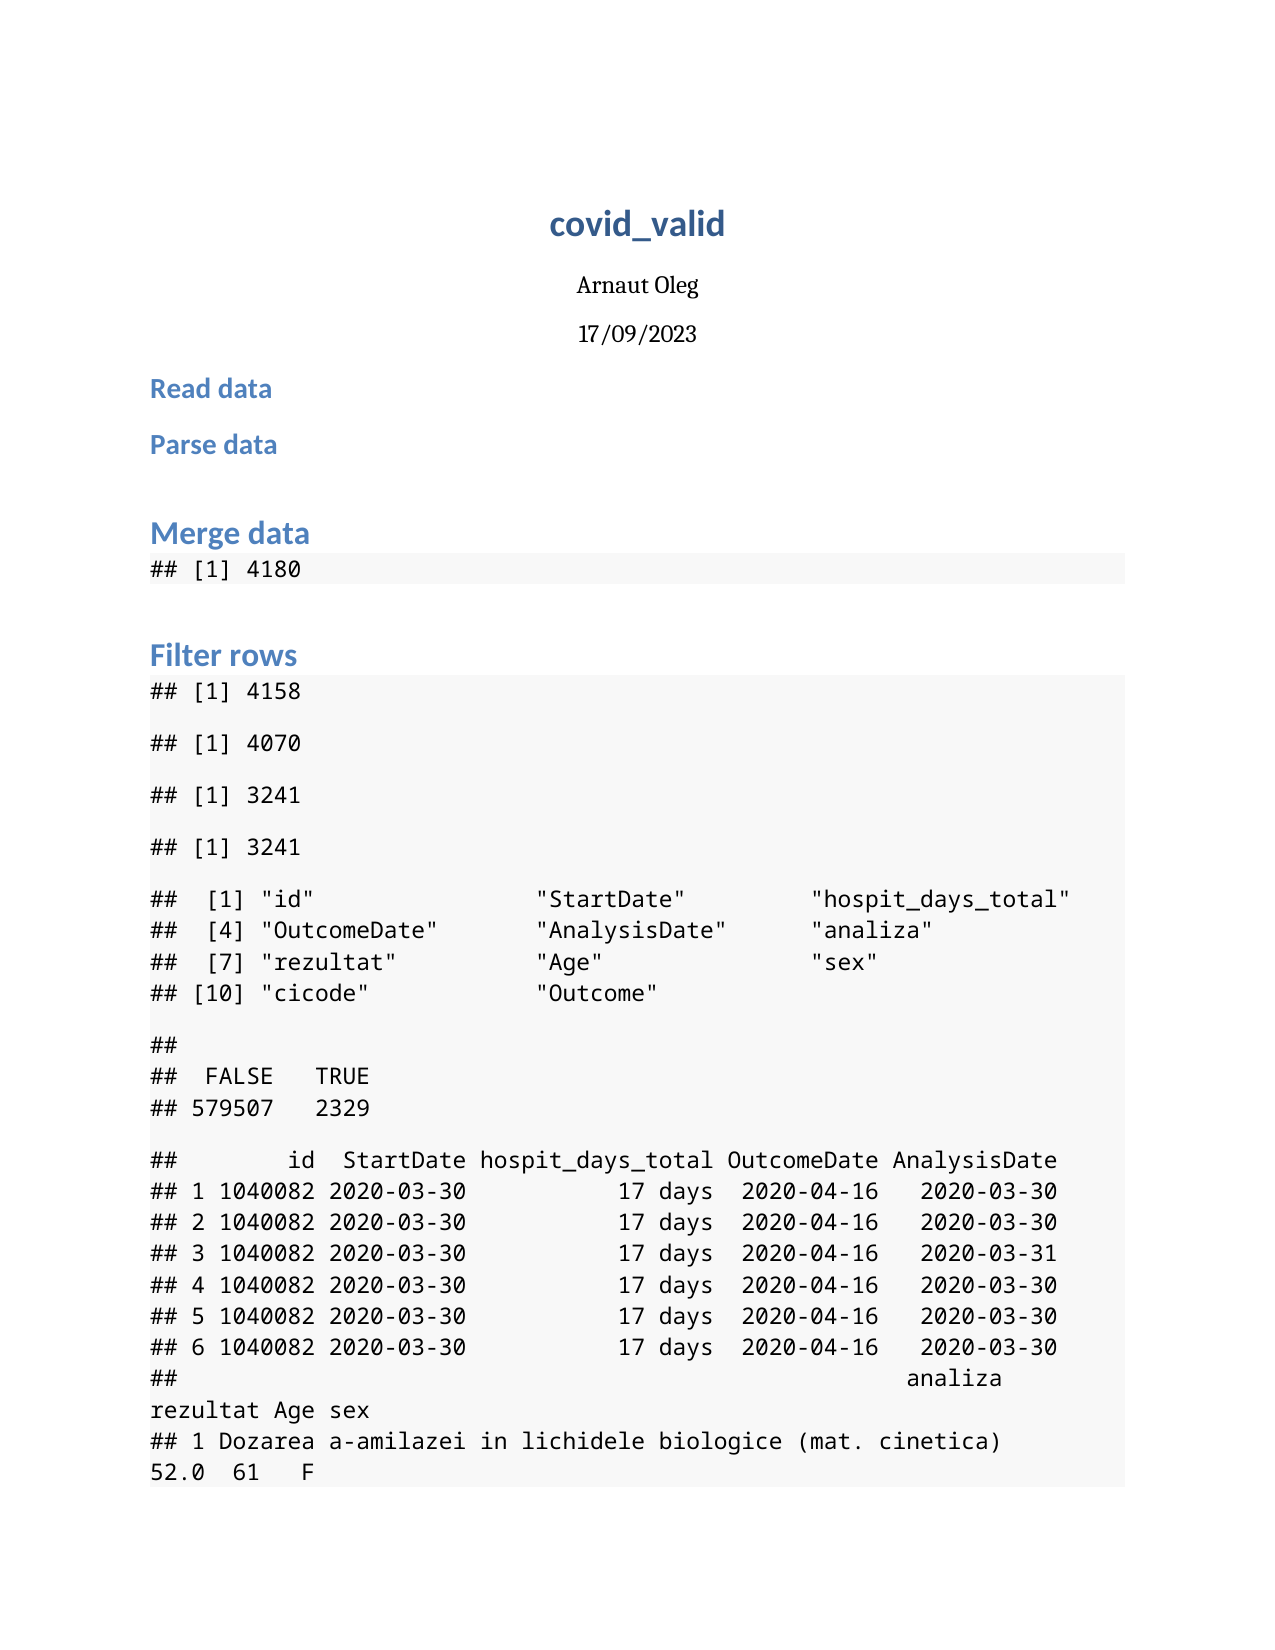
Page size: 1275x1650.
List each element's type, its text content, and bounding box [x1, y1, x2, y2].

title covid_valid [150, 200, 1125, 246]
text ## [1] 4158 [150, 675, 1125, 706]
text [150, 1143, 1125, 1487]
text ## [1] "id" "StartDate" "hospit_days_total" ## [4] "OutcomeDate" "AnalysisDate" "analiza" ## [7] "rezultat" "Age" "sex" ## [10] "cicode" "Outcome" [150, 883, 1125, 1008]
subtitle Parse data [150, 426, 1125, 462]
text Arnaut Oleg [150, 271, 1125, 299]
subtitle Filter rows [150, 634, 1125, 675]
text ## [1] 4180 [150, 553, 1125, 584]
text ## [1] 3241 [150, 831, 1125, 862]
text ## [1] 4070 [150, 727, 1125, 758]
subtitle Read data [150, 370, 1125, 406]
text ## [1] 3241 [150, 779, 1125, 810]
subtitle Merge data [150, 512, 1125, 553]
text 17/09/2023 [150, 320, 1125, 349]
text ## ## FALSE TRUE ## 579507 2329 [150, 1029, 1125, 1123]
